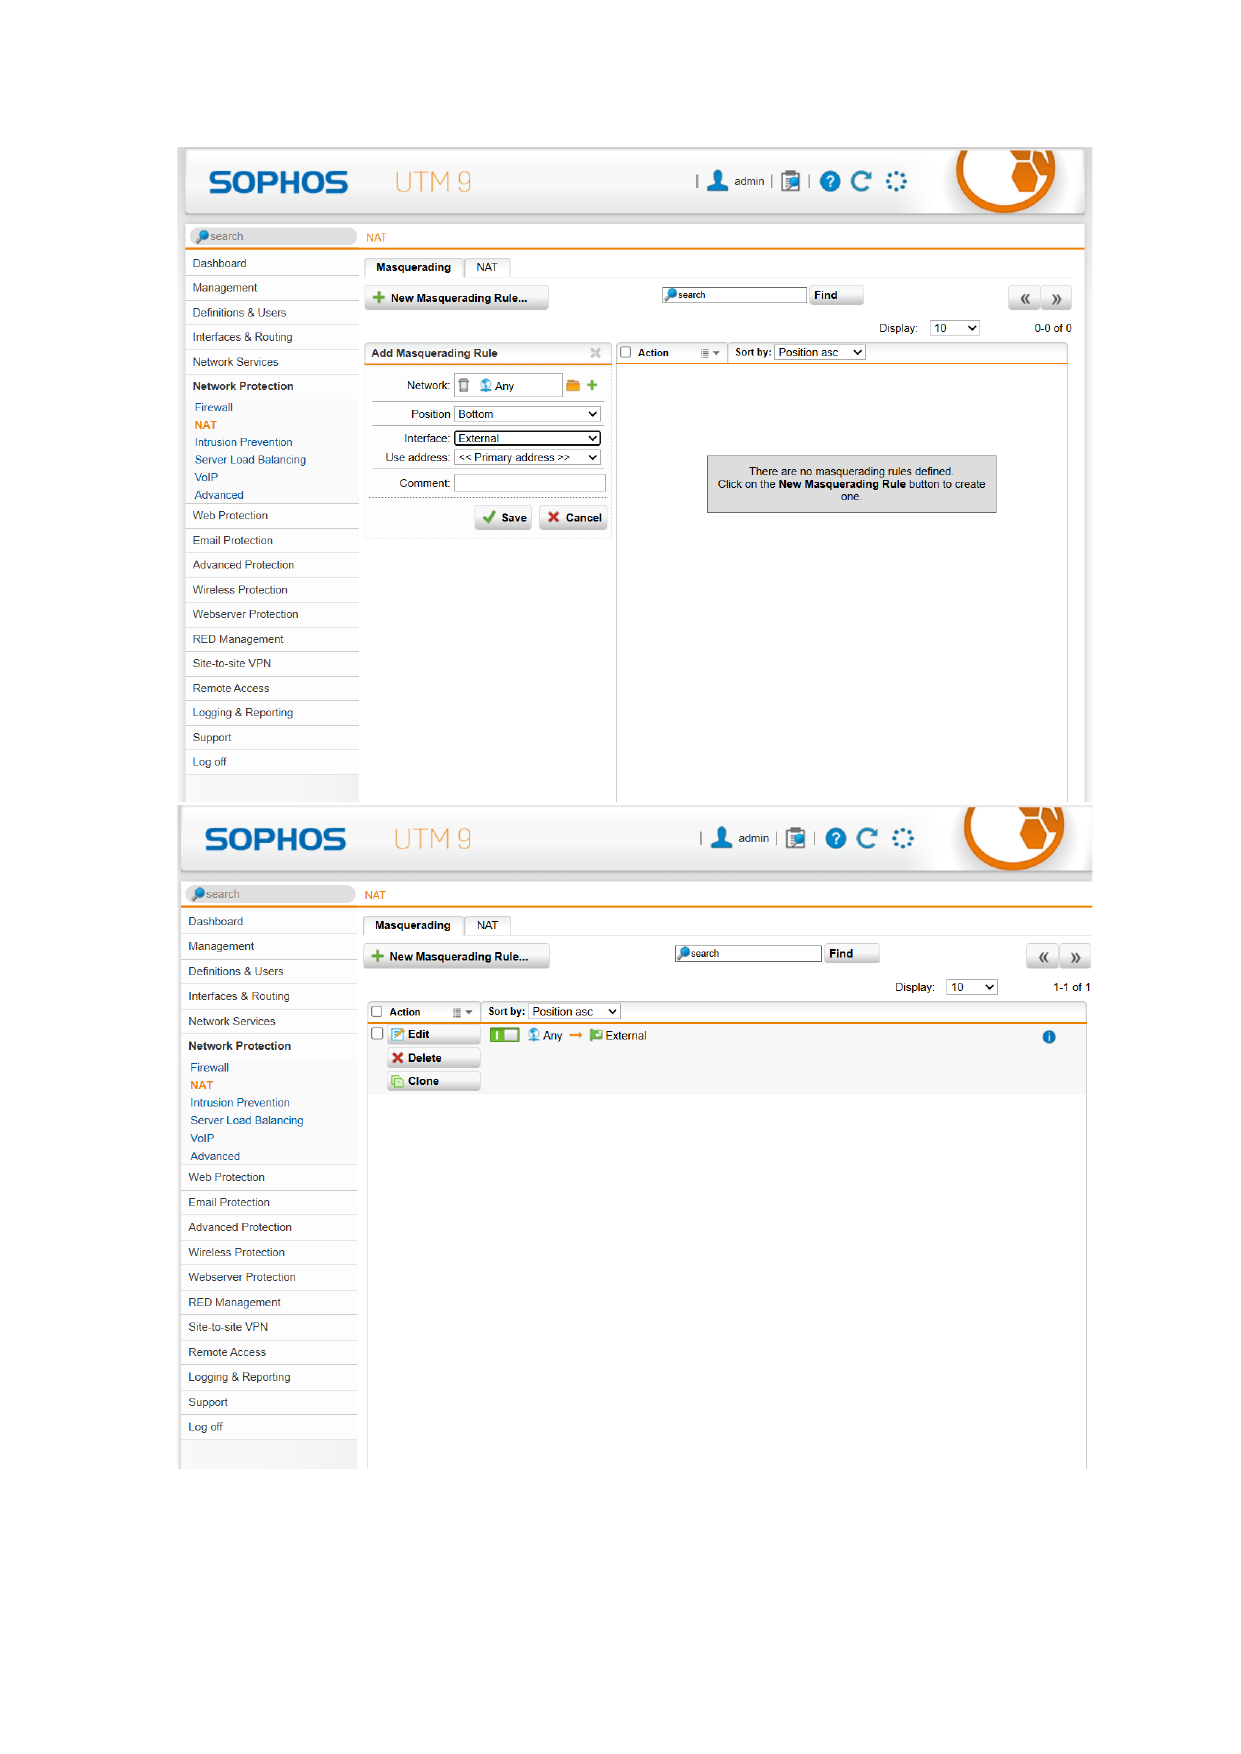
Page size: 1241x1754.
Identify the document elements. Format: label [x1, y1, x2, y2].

picture [177, 805, 1093, 1469]
picture [177, 147, 1093, 802]
